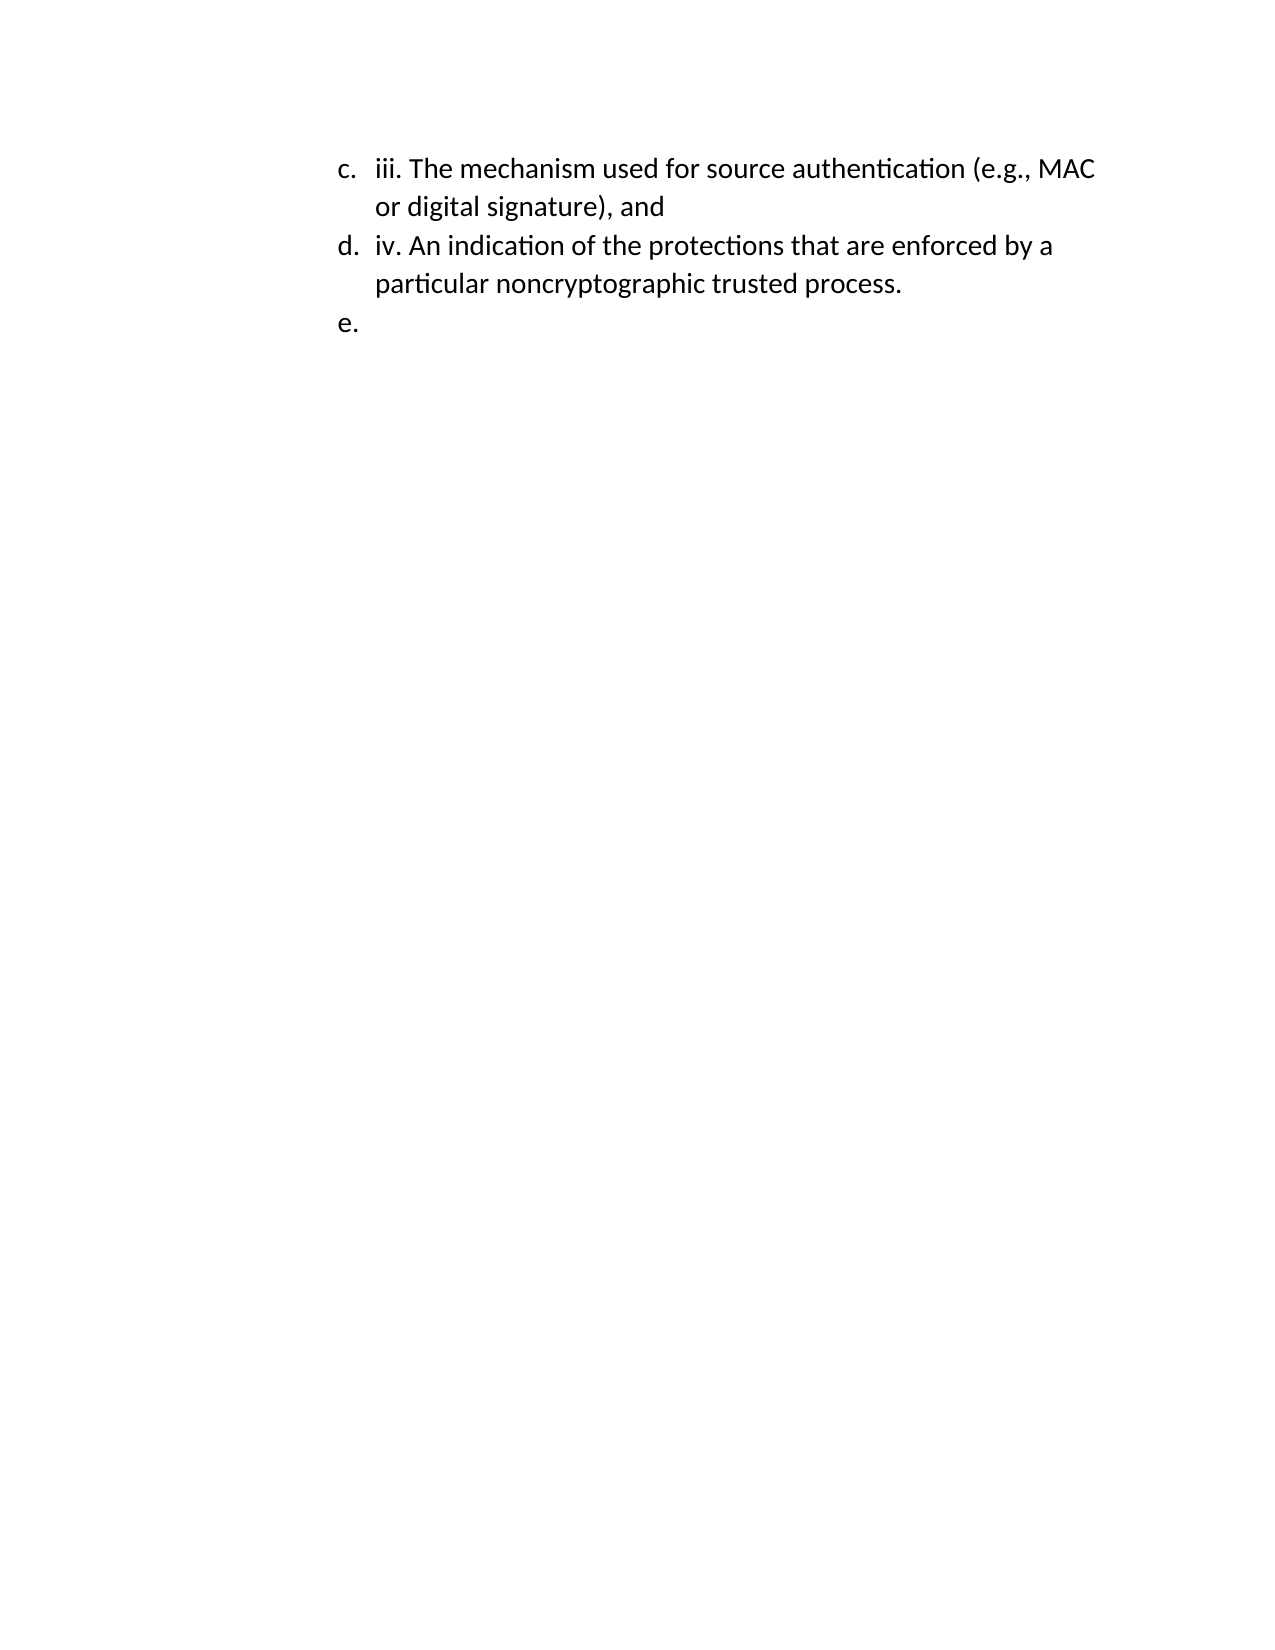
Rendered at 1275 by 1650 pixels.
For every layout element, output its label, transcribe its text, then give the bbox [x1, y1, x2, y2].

list iii. The mechanism used for source authentication (e.g., MAC or digital signature), and [337, 150, 1125, 224]
list iv. An indication of the protections that are enforced by a particular noncryptographic trusted process. [337, 227, 1125, 301]
